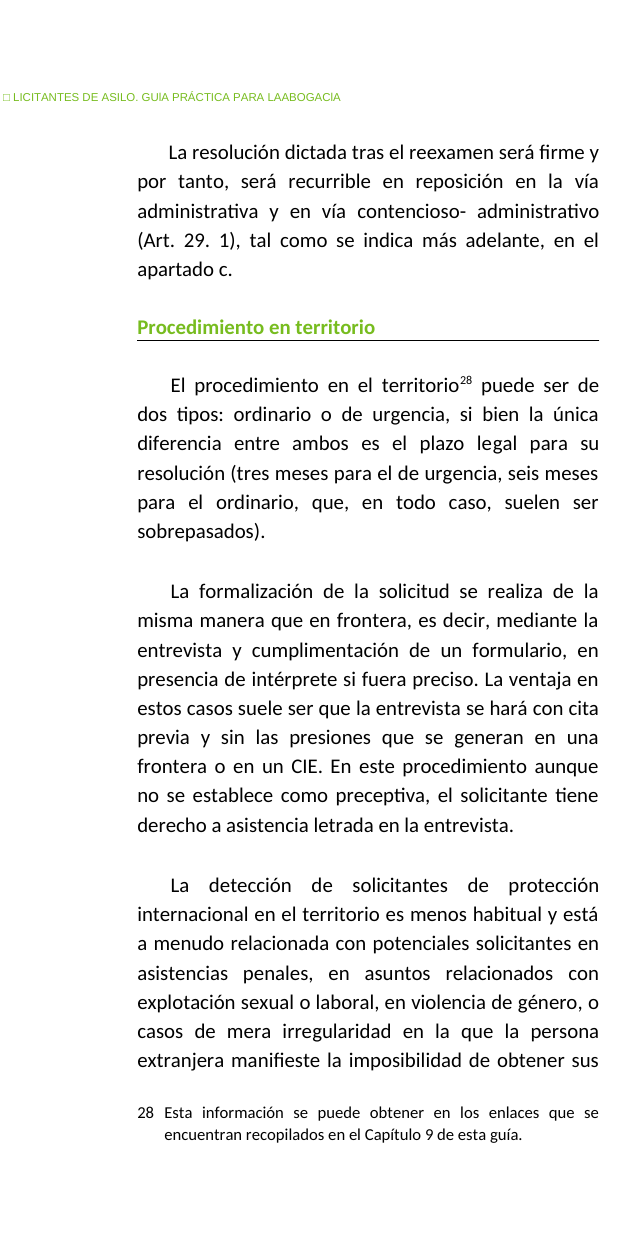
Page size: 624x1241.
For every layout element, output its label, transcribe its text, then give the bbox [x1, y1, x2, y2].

text La formalización de la solicitud se realiza de la misma manera que en frontera, es decir, mediante la entrevista y cumplimentación de un formulario, en presencia de intérprete si fuera preciso. La ventaja en estos casos suele ser que la entrevista se hará con cita previa y sin las presiones que se generan en una frontera o en un CIE. En este procedimiento aunque no se establece como preceptiva, el solicitante tiene derecho a asistencia letrada en la entrevista. [137, 578, 599, 837]
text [137, 872, 599, 1073]
text Procedimiento en territorio [137, 314, 599, 340]
text La resolución dictada tras el reexamen será firme y por tanto, será recurrible en reposición en la vía administrativa y en vía contencioso- administrativo (Art. 29. 1), tal como se indica más adelante, en el apartado c. [137, 139, 599, 282]
text El procedimiento en el territorio puede ser de dos tipos: ordinario o de urgencia, si bien la única diferencia entre ambos es el plazo legal para su resolución (tres meses para el de urgencia, seis meses para el ordinario, que, en todo caso, suelen ser sobrepasados). [137, 372, 599, 543]
